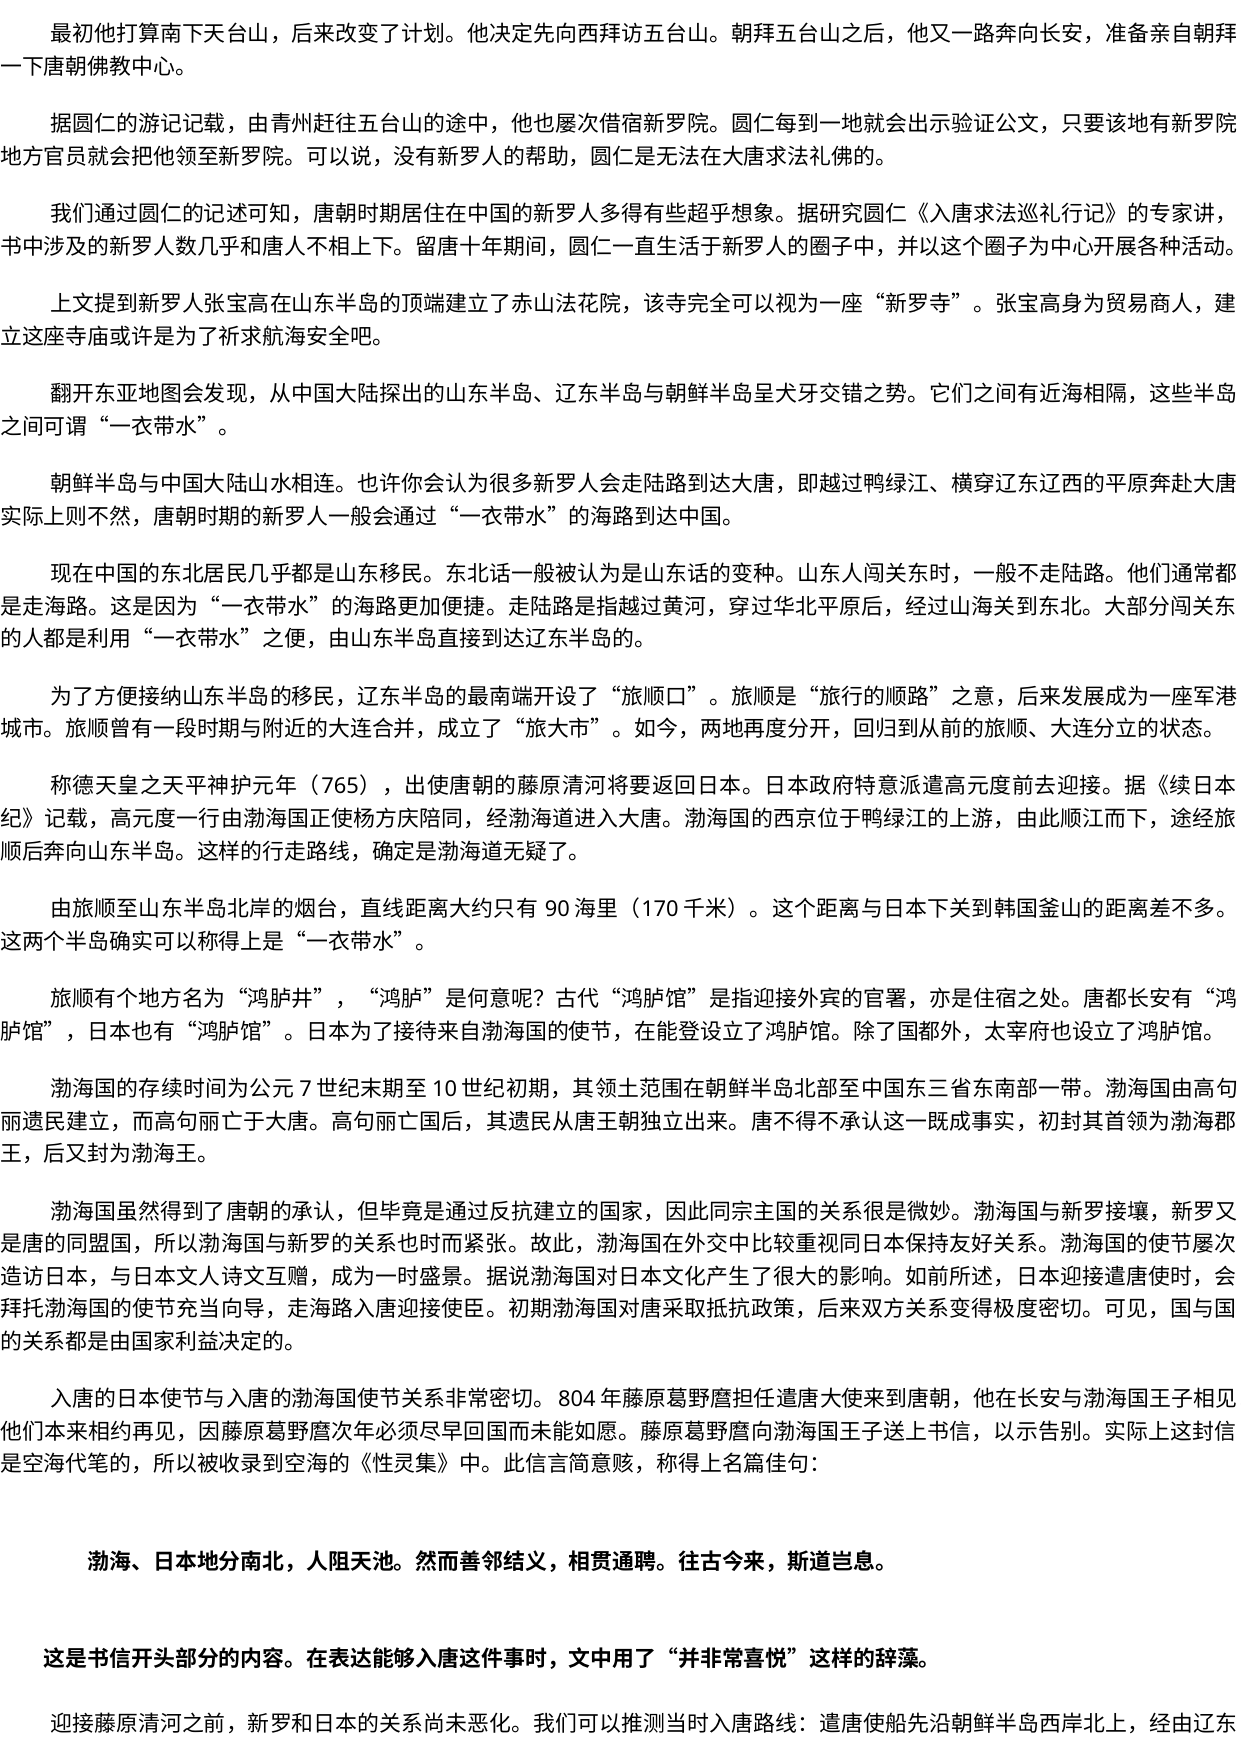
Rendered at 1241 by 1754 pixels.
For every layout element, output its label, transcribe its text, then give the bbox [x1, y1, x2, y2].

text 渤海、日本地分南北，人阻天池。然而善邻结义，相贯通聘。往古今来，斯道岂息。 [44, 1543, 1240, 1576]
text 渤海国虽然得到了唐朝的承认，但毕竟是通过反抗建立的国家，因此同宗主国的关系很是微妙。渤海国与新罗接壤，新罗又是唐的同盟国，所以渤海国与新罗的关系也时而紧张。故此，渤海国在外交中比较重视同日本保持友好关系。渤海国的使节屡次造访日本，与日本文人诗文互赠，成为一时盛景。据说渤海国对日本文化产生了很大的影响。如前所述，日本迎接遣唐使时，会拜托渤海国的使节充当向导，走海路入唐迎接使臣。初期渤海国对唐采取抵抗政策，后来双方关系变得极度密切。可见，国与国的关系都是由国家利益决定的。 [0, 1193, 1240, 1356]
text 我们通过圆仁的记述可知，唐朝时期居住在中国的新罗人多得有些超乎想象。据研究圆仁《入唐求法巡礼行记》的专家讲，书中涉及的新罗人数几乎和唐人不相上下。留唐十年期间，圆仁一直生活于新罗人的圈子中，并以这个圈子为中心开展各种活动。 [0, 196, 1240, 261]
text 渤海国的存续时间为公元7世纪末期至10世纪初期，其领土范围在朝鲜半岛北部至中国东三省东南部一带。渤海国由高句丽遗民建立，而高句丽亡于大唐。高句丽亡国后，其遗民从唐王朝独立出来。唐不得不承认这一既成事实，初封其首领为渤海郡王，后又封为渤海王。 [0, 1071, 1240, 1168]
text 现在中国的东北居民几乎都是山东移民。东北话一般被认为是山东话的变种。山东人闯关东时，一般不走陆路。他们通常都是走海路。这是因为“一衣带水”的海路更加便捷。走陆路是指越过黄河，穿过华北平原后，经过山海关到东北。大部分闯关东的人都是利用“一衣带水”之便，由山东半岛直接到达辽东半岛的。 [0, 556, 1240, 653]
text 这是书信开头部分的内容。在表达能够入唐这件事时，文中用了“并非常喜悦”这样的辞藻。 [0, 1641, 1240, 1673]
text 朝鲜半岛与中国大陆山水相连。也许你会认为很多新罗人会走陆路到达大唐，即越过鸭绿江、横穿辽东辽西的平原奔赴大唐。实际上则不然，唐朝时期的新罗人一般会通过“一衣带水”的海路到达中国。 [0, 466, 1240, 531]
text 翻开东亚地图会发现，从中国大陆探出的山东半岛、辽东半岛与朝鲜半岛呈犬牙交错之势。它们之间有近海相隔，这些半岛之间可谓“一衣带水”。 [0, 376, 1240, 441]
text 上文提到新罗人张宝高在山东半岛的顶端建立了赤山法花院，该寺完全可以视为一座“新罗寺”。张宝高身为贸易商人，建立这座寺庙或许是为了祈求航海安全吧。 [0, 286, 1240, 351]
text 称德天皇之天平神护元年（765），出使唐朝的藤原清河将要返回日本。日本政府特意派遣高元度前去迎接。据《续日本纪》记载，高元度一行由渤海国正使杨方庆陪同，经渤海道进入大唐。渤海国的西京位于鸭绿江的上游，由此顺江而下，途经旅顺后奔向山东半岛。这样的行走路线，确定是渤海道无疑了。 [0, 768, 1240, 866]
text 旅顺有个地方名为“鸿胪井”，“鸿胪”是何意呢？古代“鸿胪馆”是指迎接外宾的官署，亦是住宿之处。唐都长安有“鸿胪馆”，日本也有“鸿胪馆”。日本为了接待来自渤海国的使节，在能登设立了鸿胪馆。除了国都外，太宰府也设立了鸿胪馆。 [0, 981, 1240, 1046]
text 由旅顺至山东半岛北岸的烟台，直线距离大约只有90海里（170千米）。这个距离与日本下关到韩国釜山的距离差不多。这两个半岛确实可以称得上是“一衣带水”。 [0, 891, 1240, 956]
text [0, 1706, 1240, 1738]
text 为了方便接纳山东半岛的移民，辽东半岛的最南端开设了“旅顺口”。旅顺是“旅行的顺路”之意，后来发展成为一座军港城市。旅顺曾有一段时期与附近的大连合并，成立了“旅大市”。如今，两地再度分开，回归到从前的旅顺、大连分立的状态。 [0, 678, 1240, 743]
text 最初他打算南下天台山，后来改变了计划。他决定先向西拜访五台山。朝拜五台山之后，他又一路奔向长安，准备亲自朝拜一下唐朝佛教中心。 [0, 16, 1240, 81]
text 入唐的日本使节与入唐的渤海国使节关系非常密切。804年藤原葛野麿担任遣唐大使来到唐朝，他在长安与渤海国王子相见。他们本来相约再见，因藤原葛野麿次年必须尽早回国而未能如愿。藤原葛野麿向渤海国王子送上书信，以示告别。实际上这封信是空海代笔的，所以被收录到空海的《性灵集》中。此信言简意赅，称得上名篇佳句： [0, 1381, 1240, 1478]
text 据圆仁的游记记载，由青州赶往五台山的途中，他也屡次借宿新罗院。圆仁每到一地就会出示验证公文，只要该地有新罗院，地方官员就会把他领至新罗院。可以说，没有新罗人的帮助，圆仁是无法在大唐求法礼佛的。 [0, 106, 1240, 171]
